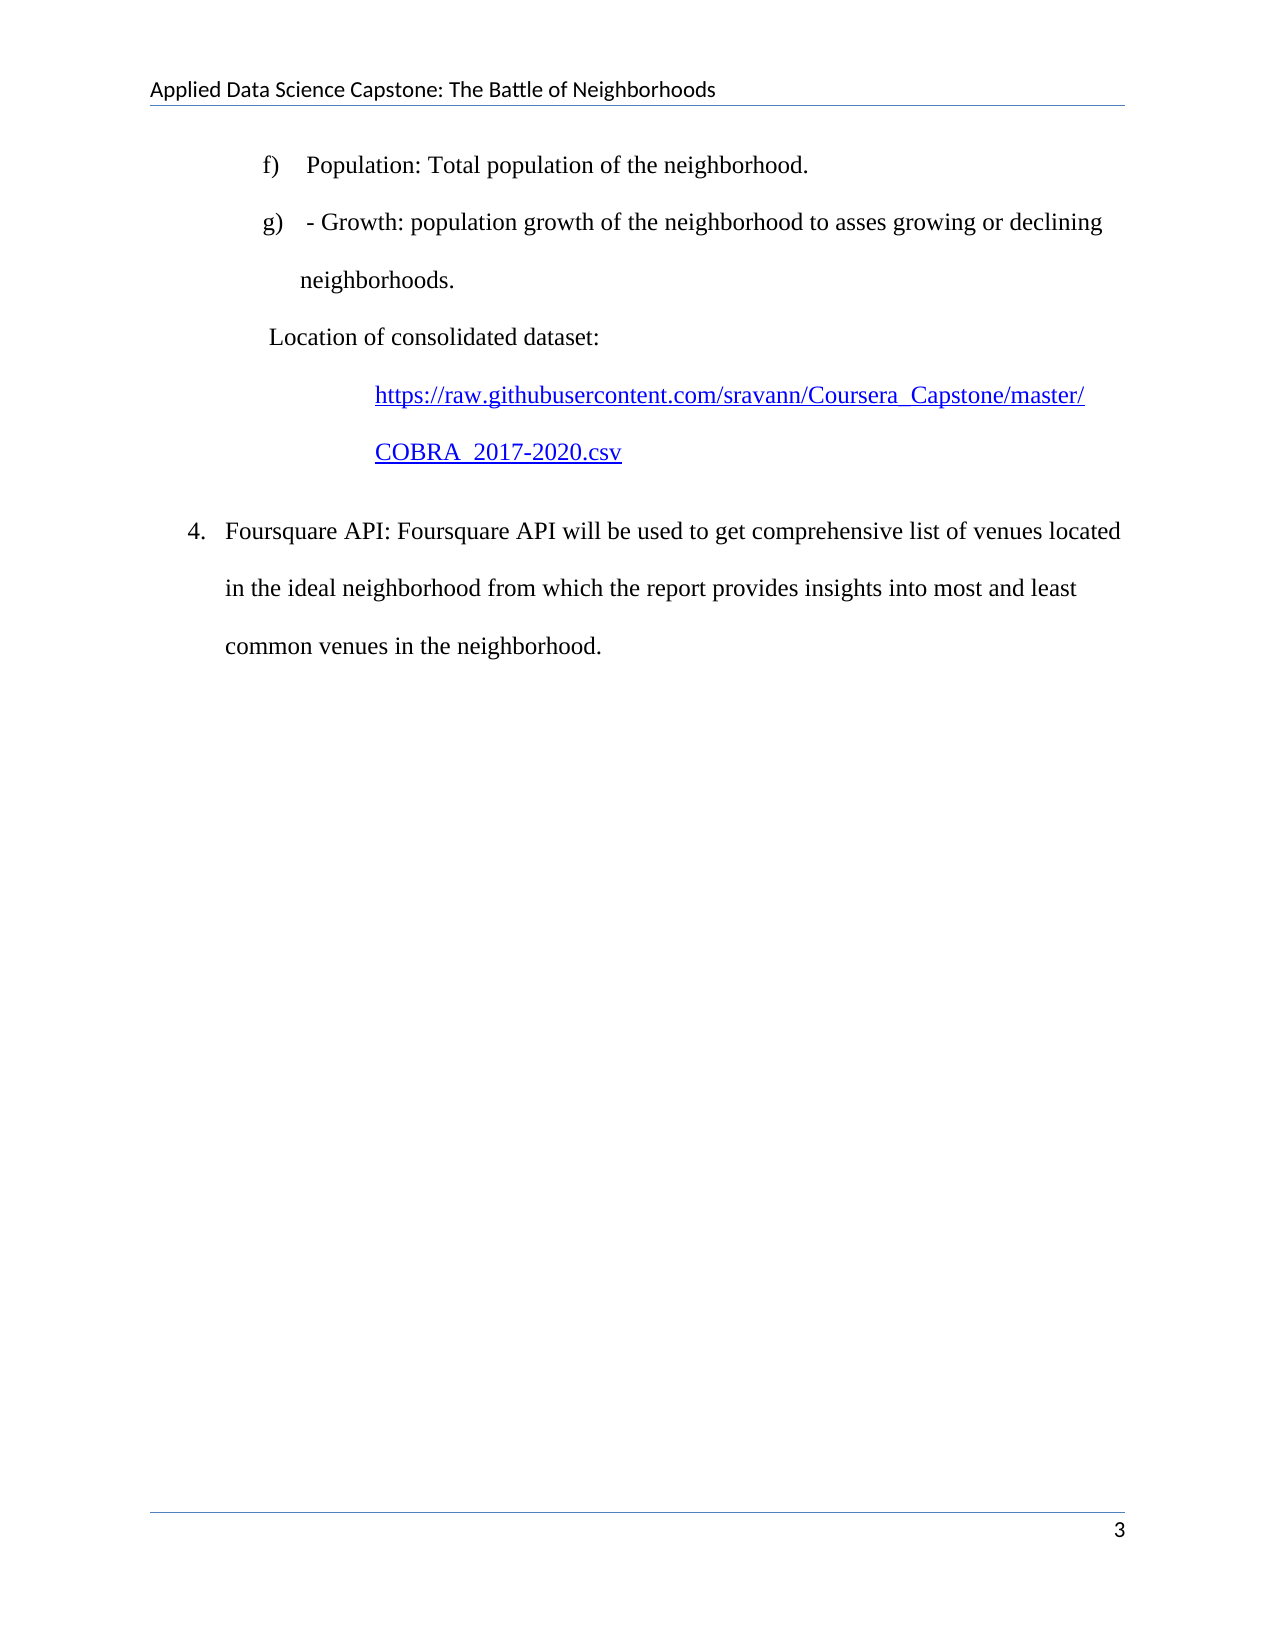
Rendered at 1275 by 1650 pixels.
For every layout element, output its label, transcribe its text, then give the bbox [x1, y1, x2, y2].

list Foursquare API: Foursquare API will be used to get comprehensive list of venues located in the ideal neighborhood from which the report provides insights into most and least common venues in the neighborhood. [187, 516, 1125, 659]
list Population: Total population of the neighborhood. [262, 150, 1125, 179]
text Location of consolidated dataset: https://raw.githubusercontent.com/sravann/Coursera_Capstone/master/COBRA_2017-2020.csv [262, 322, 1125, 466]
list - Growth: population growth of the neighborhood to asses growing or declining neighborhoods. [262, 207, 1125, 294]
